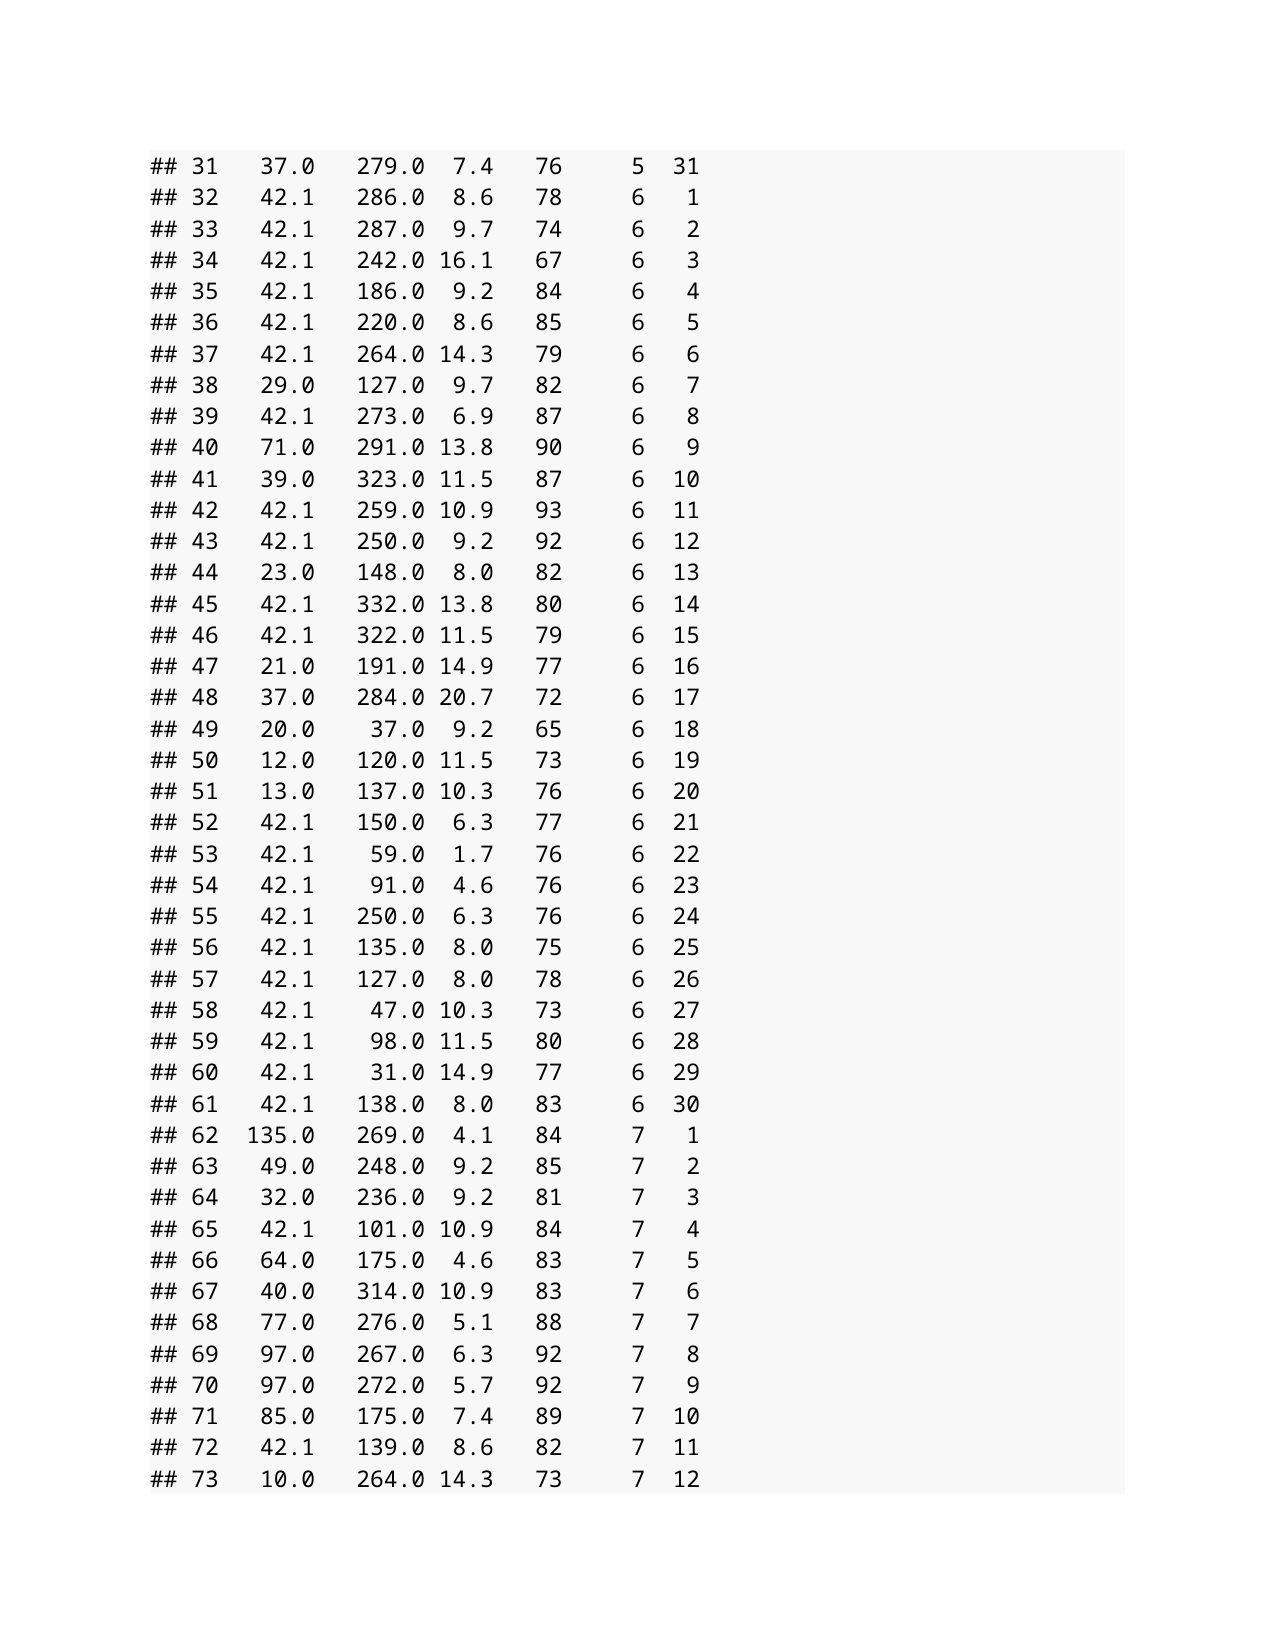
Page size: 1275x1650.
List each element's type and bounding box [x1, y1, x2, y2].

text [150, 150, 1125, 1494]
